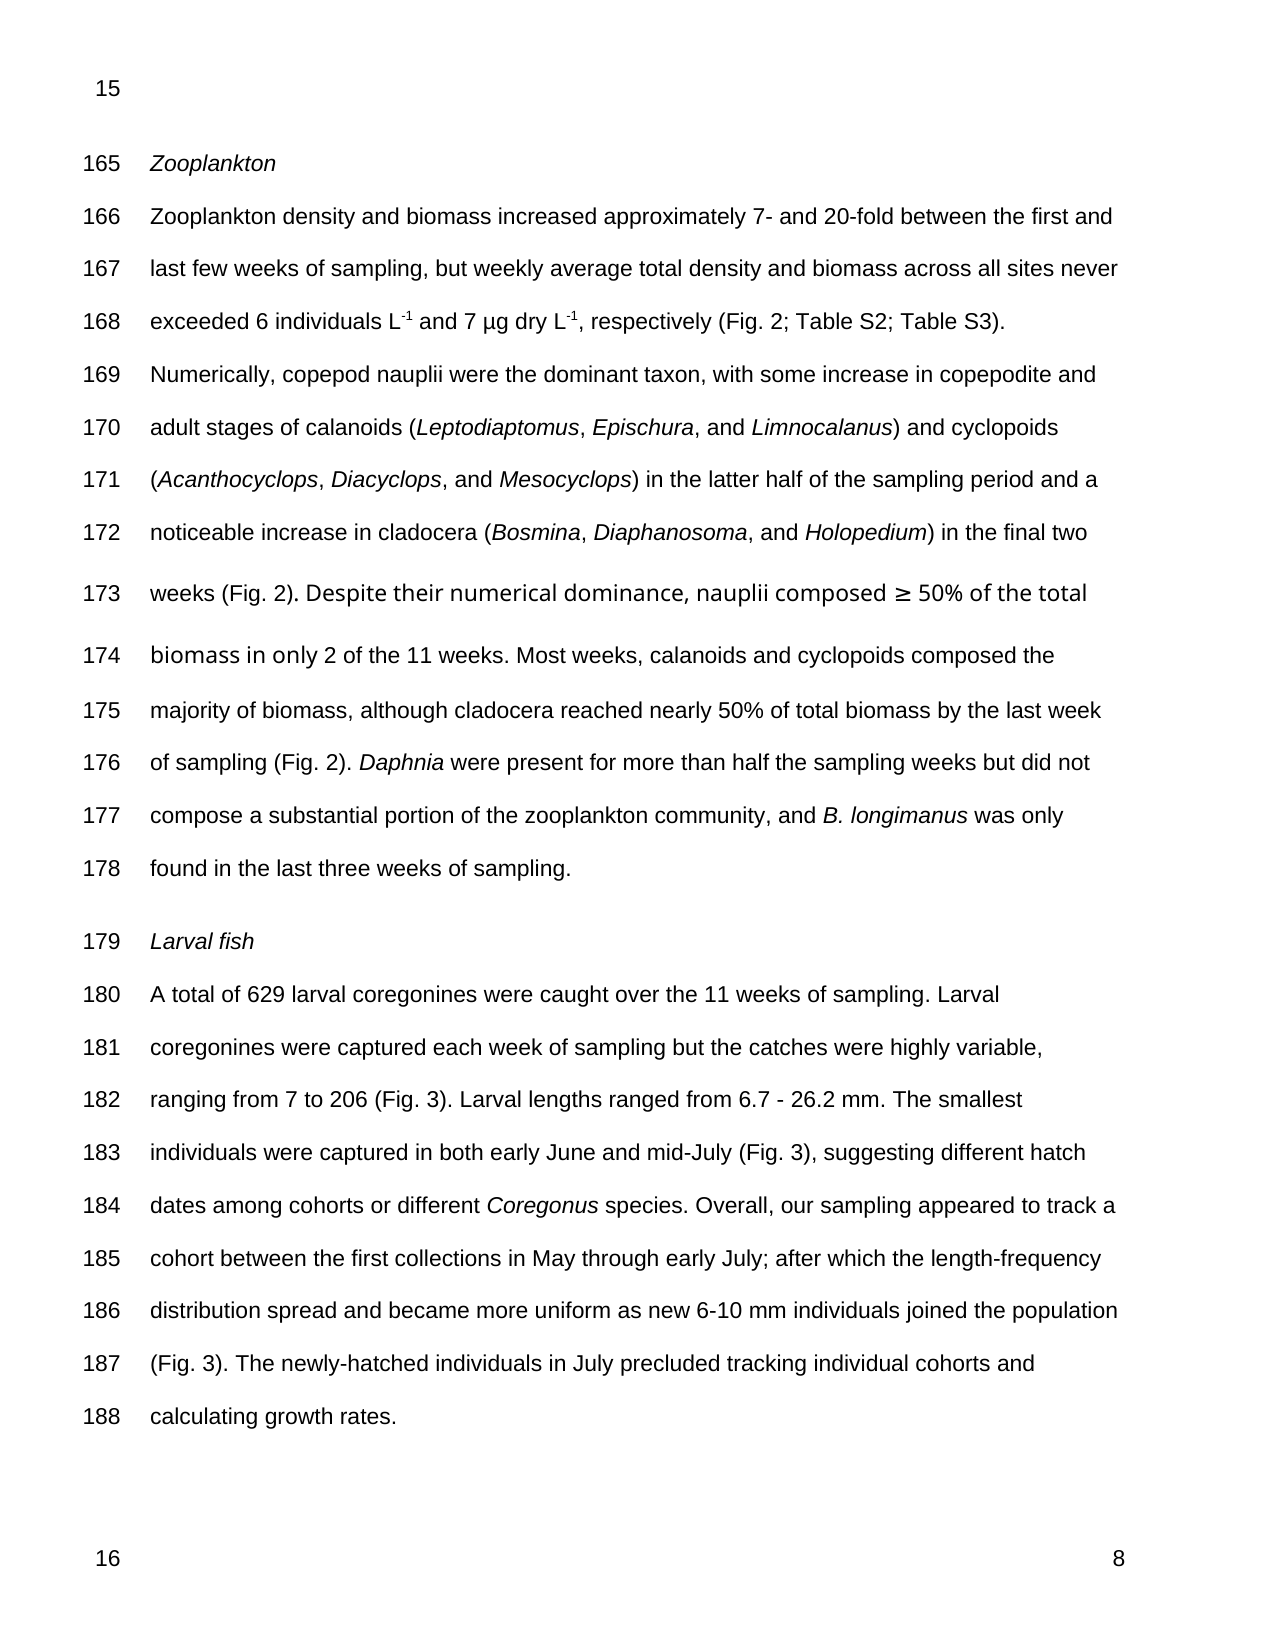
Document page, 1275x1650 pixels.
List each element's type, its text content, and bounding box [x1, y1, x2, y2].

subtitle Zooplankton [150, 150, 1125, 176]
subtitle Larval fish [150, 928, 1125, 955]
text A total of 629 larval coregonines were caught over the 11 weeks of sampling. Larval coregonines were captured each week of sampling but the catches were highly variable, ranging from 7 to 206 (Fig. 3). Larval lengths ranged from 6.7 - 26.2 mm. The smallest individuals were captured in both early June and mid-July (Fig. 3), suggesting different hatch dates among cohorts or different Coregonus species. Overall, our sampling appeared to track a cohort between the first collections in May through early July; after which the length-frequency distribution spread and became more uniform as new 6-10 mm individuals joined the population (Fig. 3). The newly-hatched individuals in July precluded tracking individual cohorts and calculating growth rates. [150, 981, 1125, 1429]
text Zooplankton density and biomass increased approximately 7- and 20-fold between the first and last few weeks of sampling, but weekly average total density and biomass across all sites never exceeded 6 individuals L-1 and 7 µg dry L-1, respectively (Fig. 2; Table S2; Table S3). Numerically, copepod nauplii were the dominant taxon, with some increase in copepodite and adult stages of calanoids (Leptodiaptomus, Epischura, and Limnocalanus) and cyclopoids (Acanthocyclops, Diacyclops, and Mesocyclops) in the latter half of the sampling period and a noticeable increase in cladocera (Bosmina, Diaphanosoma, and Holopedium) in the final two weeks (Fig. 2). Despite their numerical dominance, nauplii composed ≥ 50% of the total biomass in only 2 of the 11 weeks. Most weeks, calanoids and cyclopoids composed the majority of biomass, although cladocera reached nearly 50% of total biomass by the last week of sampling (Fig. 2). Daphnia were present for more than half the sampling weeks but did not compose a substantial portion of the zooplankton community, and B. longimanus was only found in the last three weeks of sampling. [150, 203, 1125, 881]
